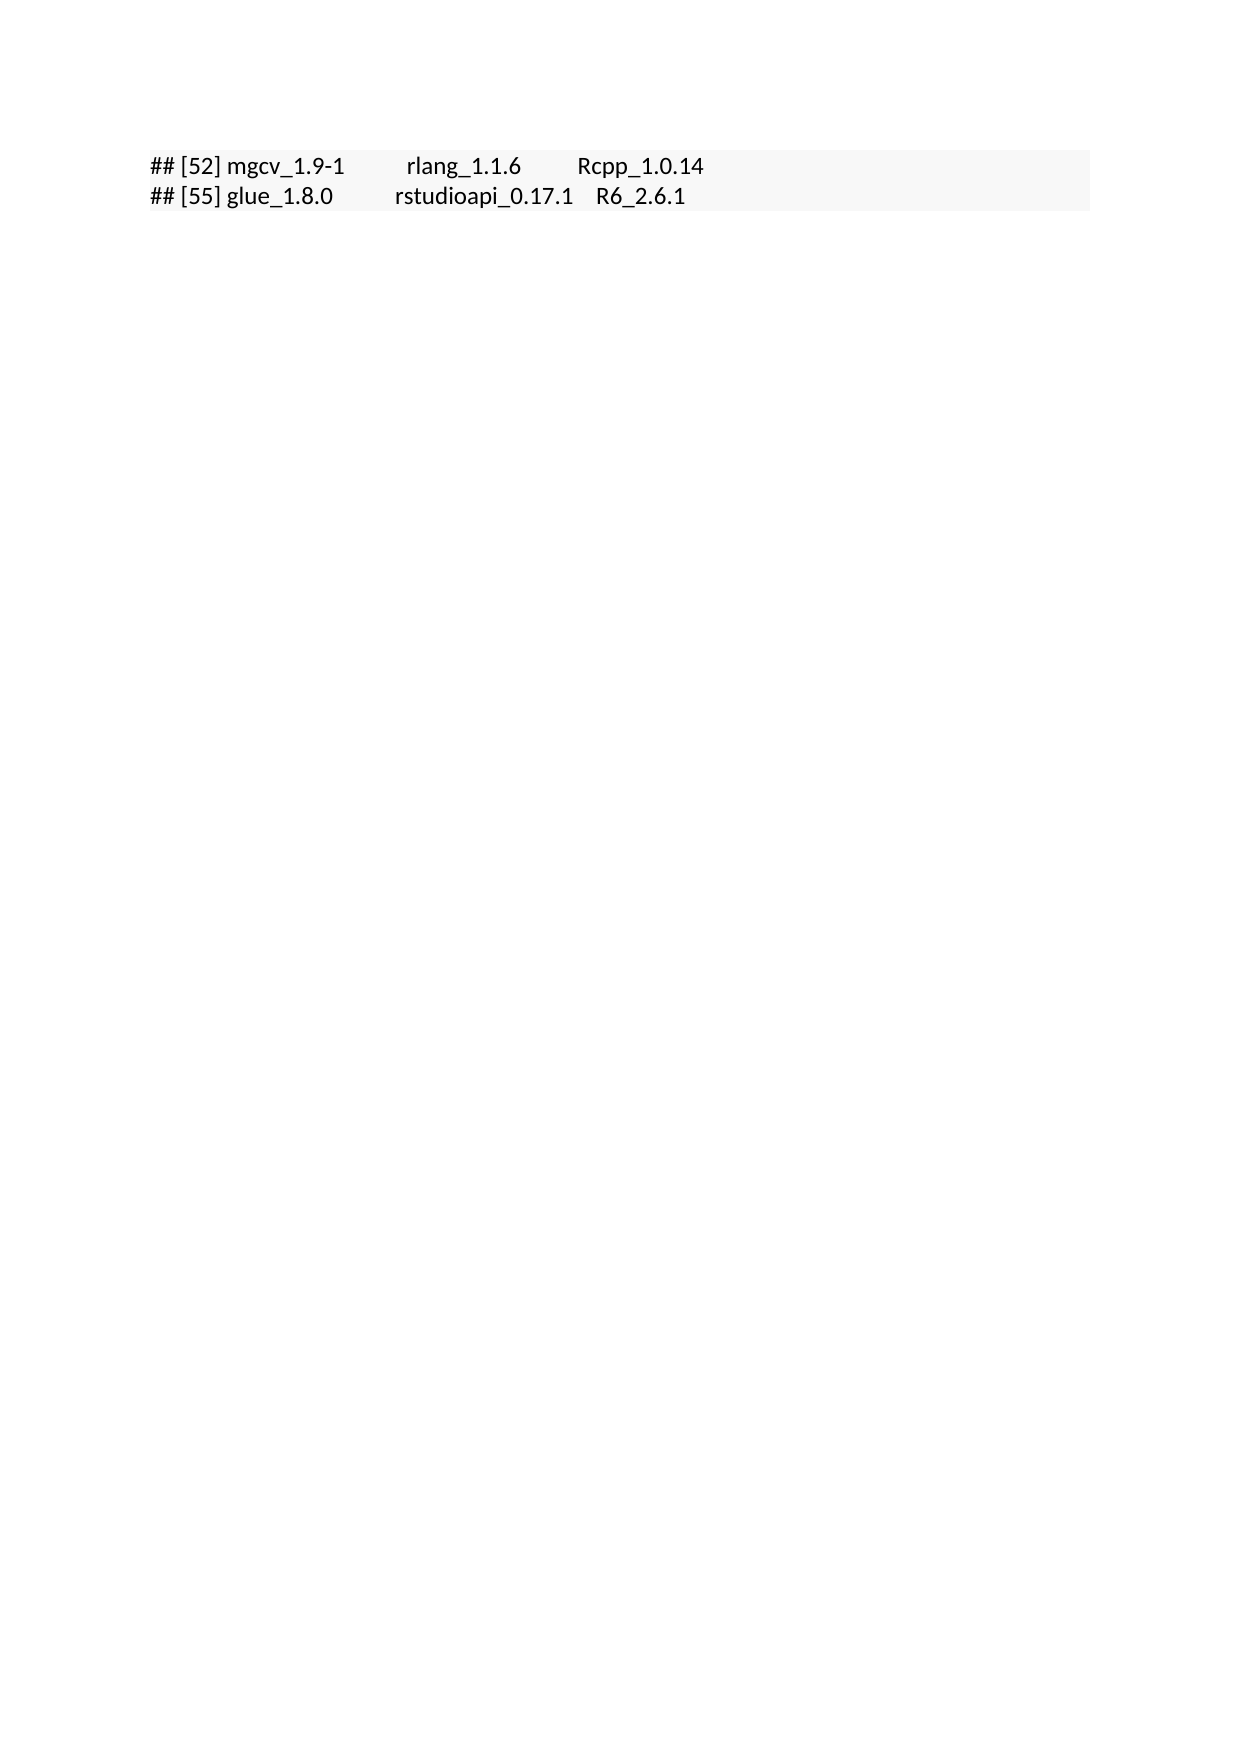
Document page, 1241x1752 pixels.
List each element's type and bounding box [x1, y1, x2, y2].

text [150, 150, 1090, 211]
